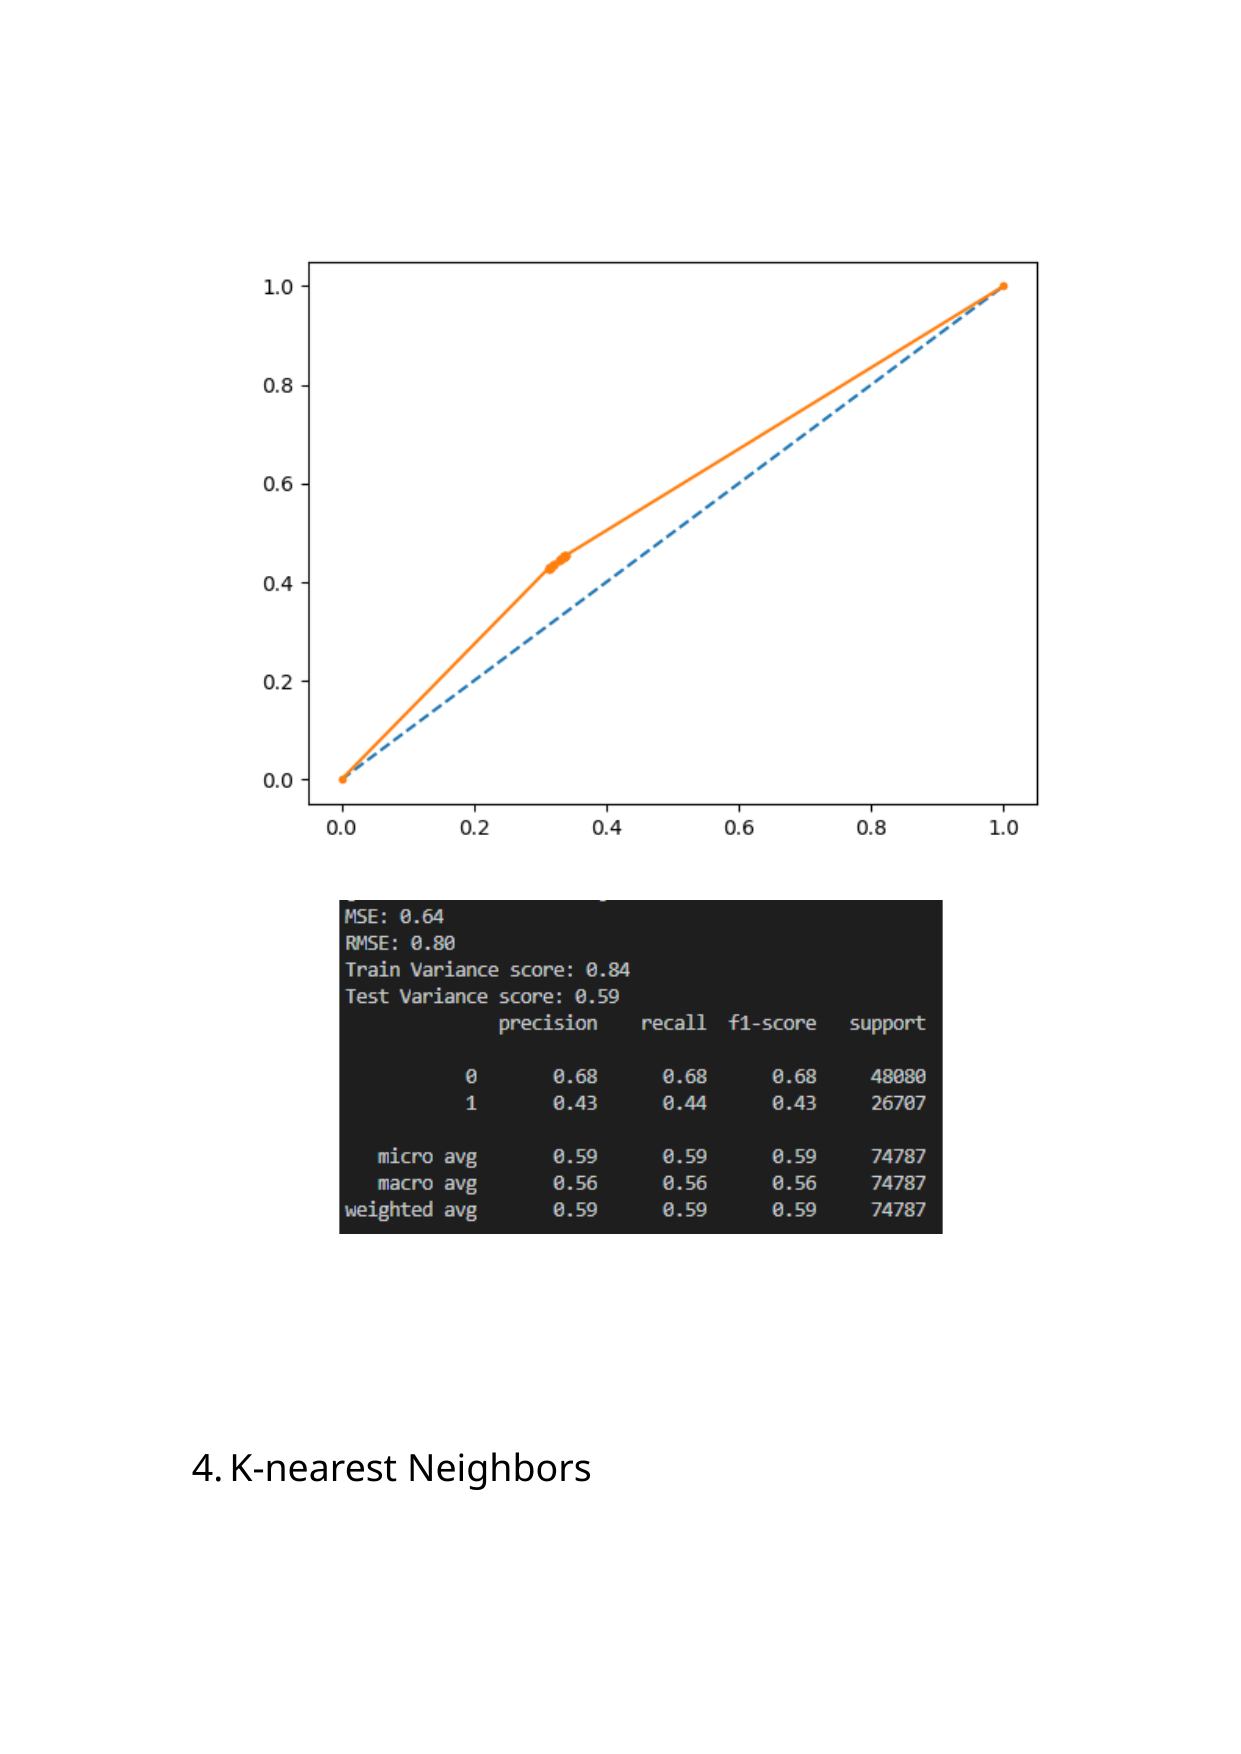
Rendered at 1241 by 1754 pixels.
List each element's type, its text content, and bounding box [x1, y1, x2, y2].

picture [339, 900, 943, 1234]
list K-nearest Neighbors [192, 1442, 1090, 1493]
picture [191, 177, 1131, 882]
